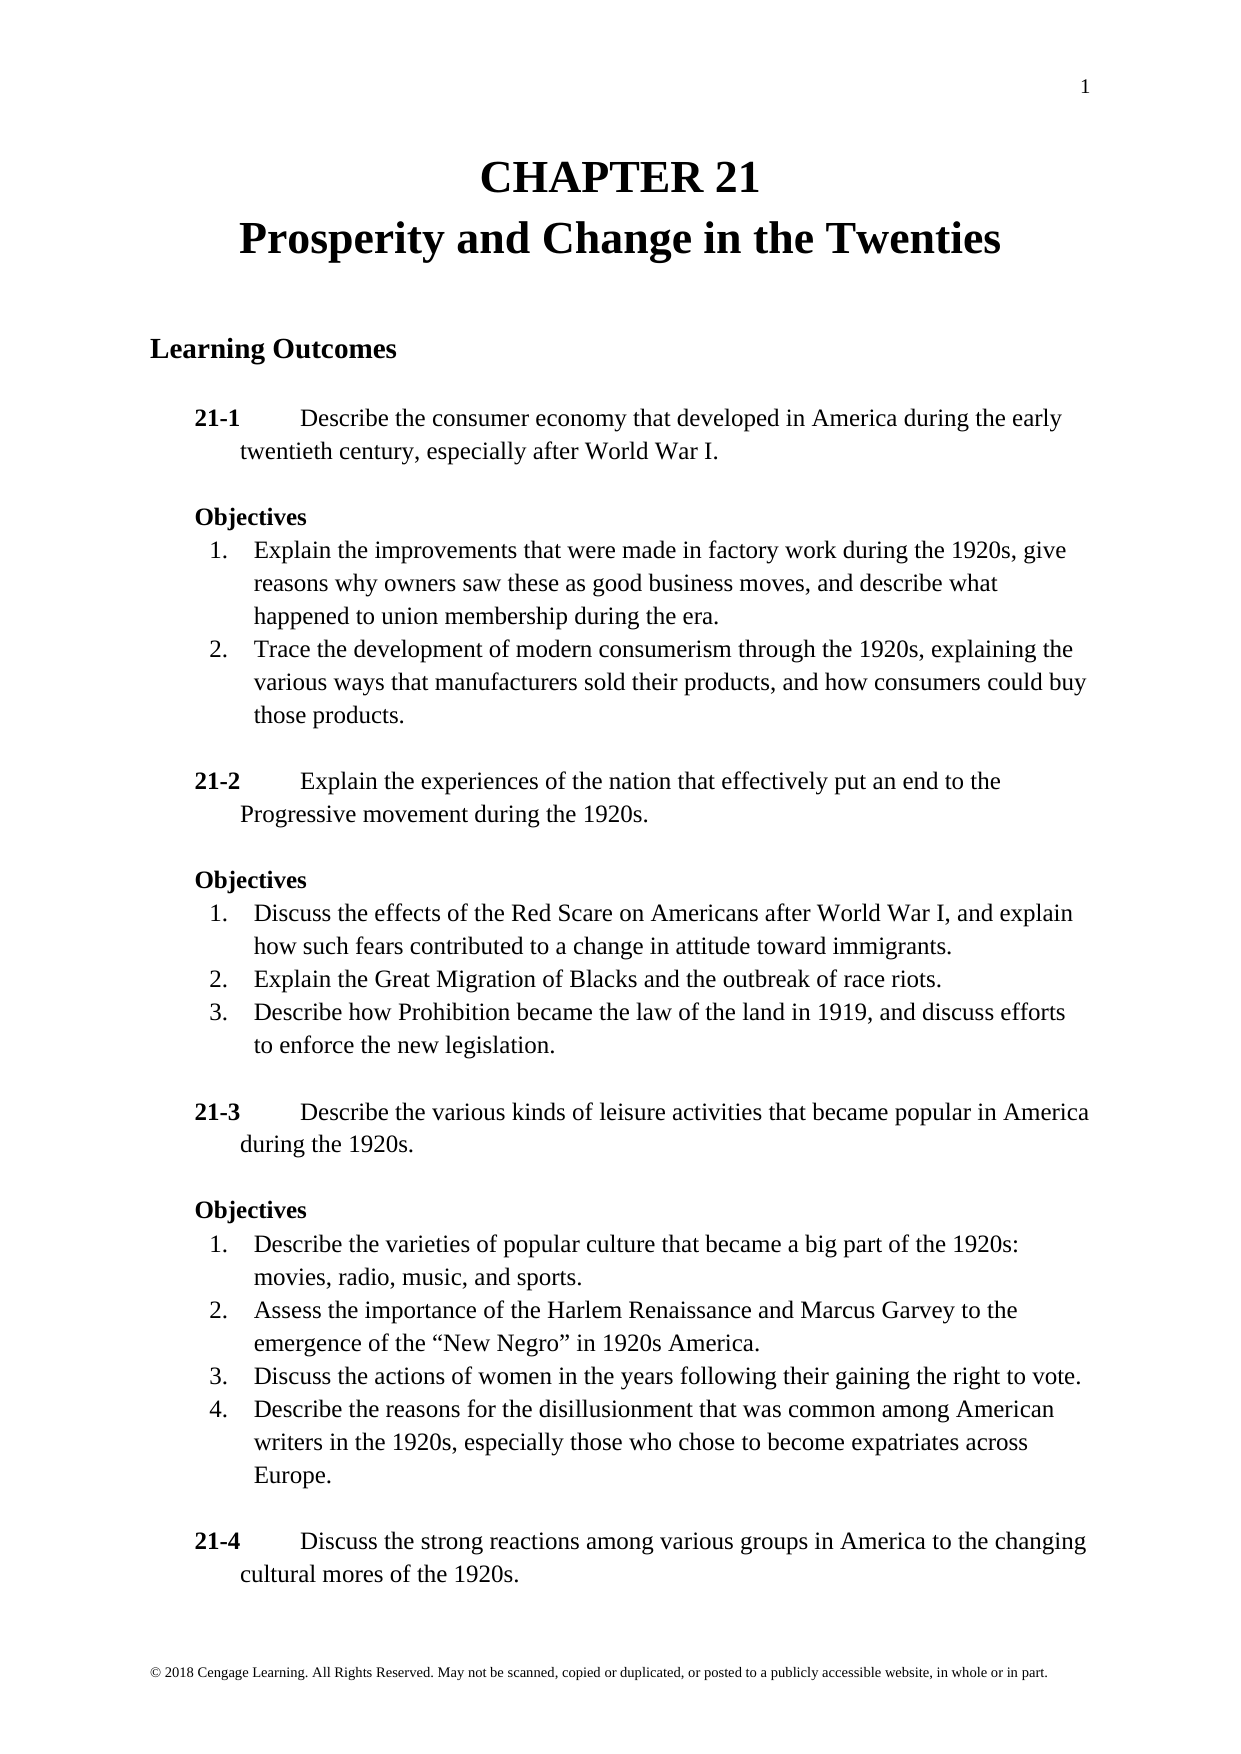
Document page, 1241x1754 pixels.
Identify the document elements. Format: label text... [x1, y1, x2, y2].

text Objectives [194, 1196, 1090, 1224]
list Describe the various kinds of leisure activities that became popular in America during the 1920s. [194, 1097, 1090, 1158]
list Explain the improvements that were made in factory work during the 1920s, give reasons why owners saw these as good business moves, and describe what happened to union membership during the era. [209, 535, 1090, 630]
list Explain the experiences of the nation that effectively put an end to the Progressive movement during the 1920s. [194, 766, 1090, 828]
text Objectives [194, 502, 1090, 531]
list Describe the consumer economy that developed in America during the early twentieth century, especially after World War I. [194, 403, 1090, 465]
list Discuss the effects of the Red Scare on Americans after World War I, and explain how such fears contributed to a change in attitude toward immigrants. [209, 898, 1090, 960]
list Describe the reasons for the disillusionment that was common among American writers in the 1920s, especially those who chose to become expatriates across Europe. [209, 1394, 1090, 1488]
list Explain the Great Migration of Blacks and the outbreak of race riots. [209, 964, 1090, 993]
text Prosperity and Change in the Twenties [150, 211, 1090, 263]
list Describe how Prohibition became the law of the land in 1919, and discuss efforts to enforce the new legislation. [209, 997, 1090, 1059]
text Learning Outcomes [150, 332, 1090, 365]
list Assess the importance of the Harlem Renaissance and Marcus Garvey to the emergence of the “New Negro” in 1920s America. [209, 1295, 1090, 1356]
list Discuss the actions of women in the years following their gaining the right to vote. [209, 1361, 1090, 1389]
list Discuss the strong reactions among various groups in America to the changing cultural mores of the 1920s. [194, 1526, 1090, 1588]
list Trace the development of modern consumerism through the 1920s, explaining the various ways that manufacturers sold their products, and how consumers could buy those products. [209, 634, 1090, 729]
text CHAPTER 21 [150, 150, 1090, 203]
list Describe the varieties of popular culture that became a big part of the 1920s: movies, radio, music, and sports. [209, 1229, 1090, 1290]
text Objectives [194, 865, 1090, 894]
